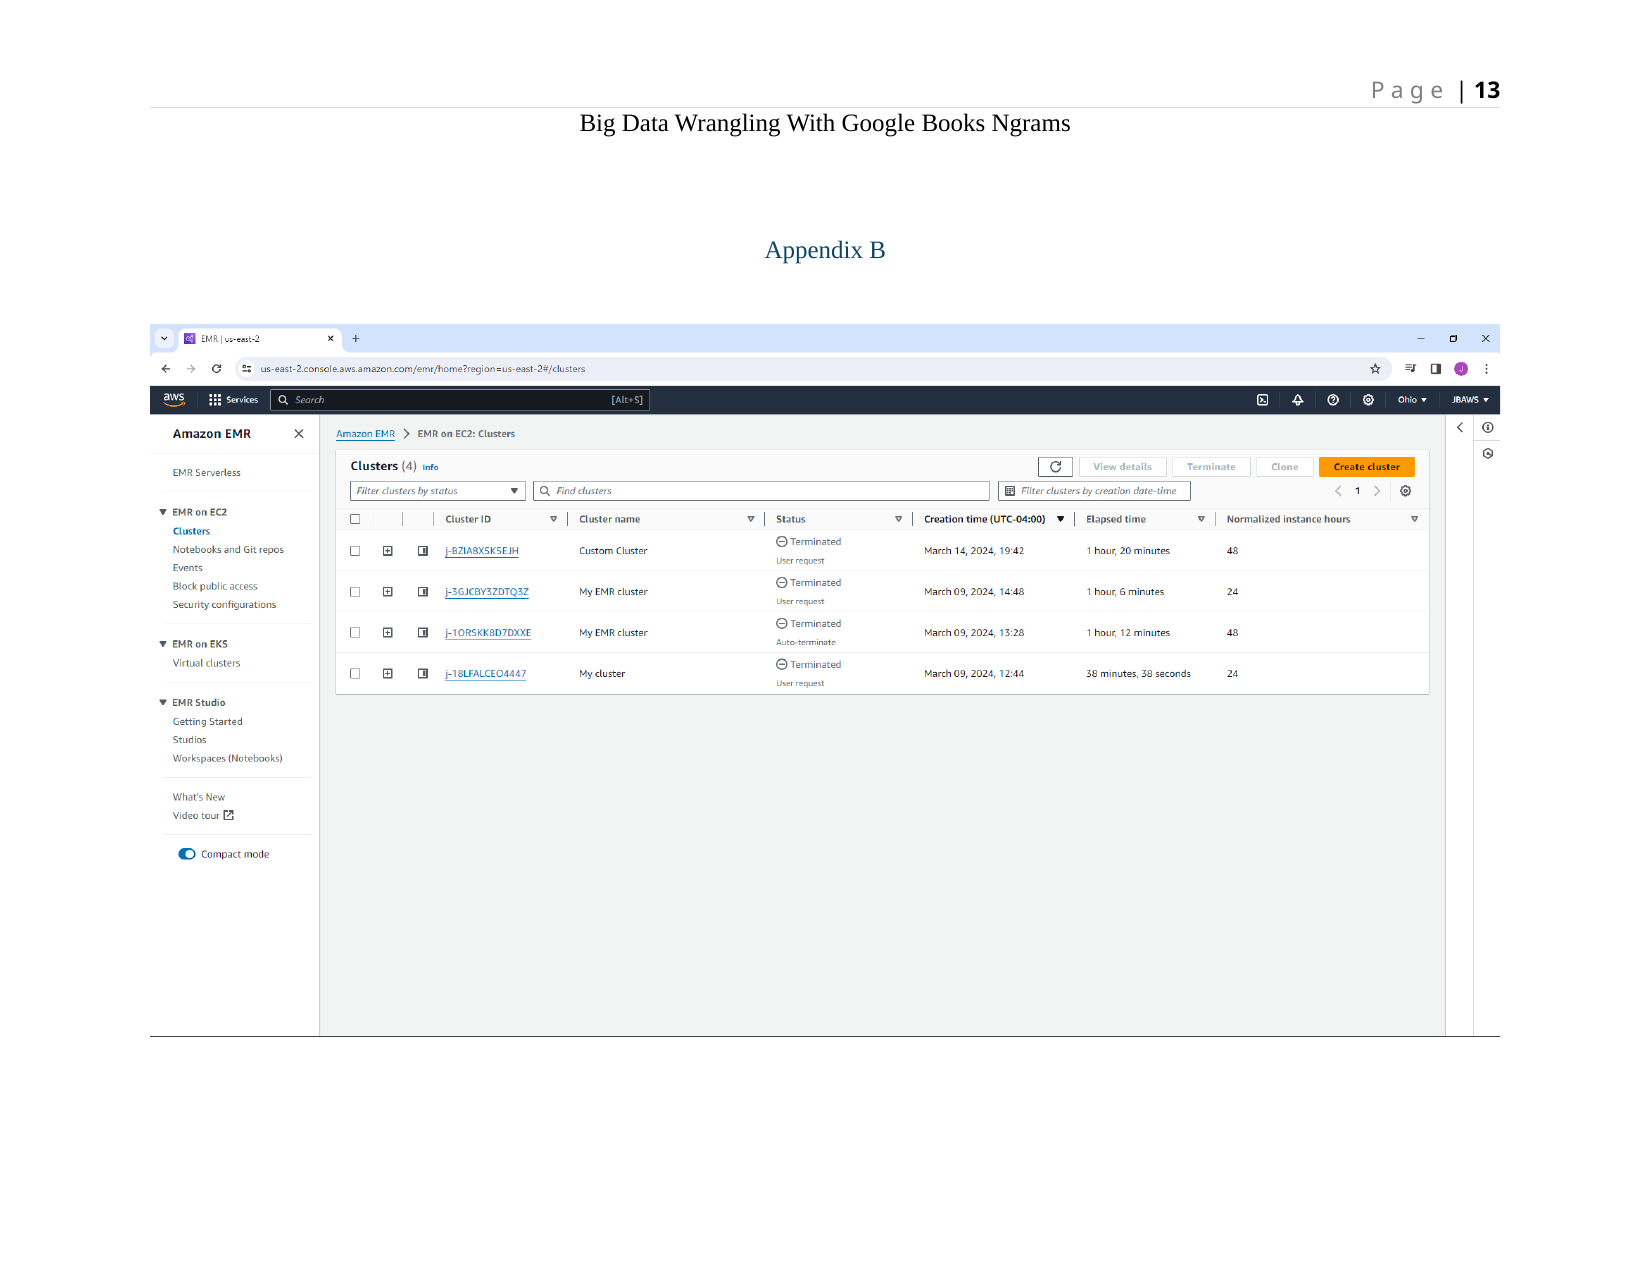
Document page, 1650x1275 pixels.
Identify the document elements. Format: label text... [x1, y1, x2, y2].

picture [150, 324, 1500, 1037]
subtitle Appendix B [150, 235, 1500, 264]
